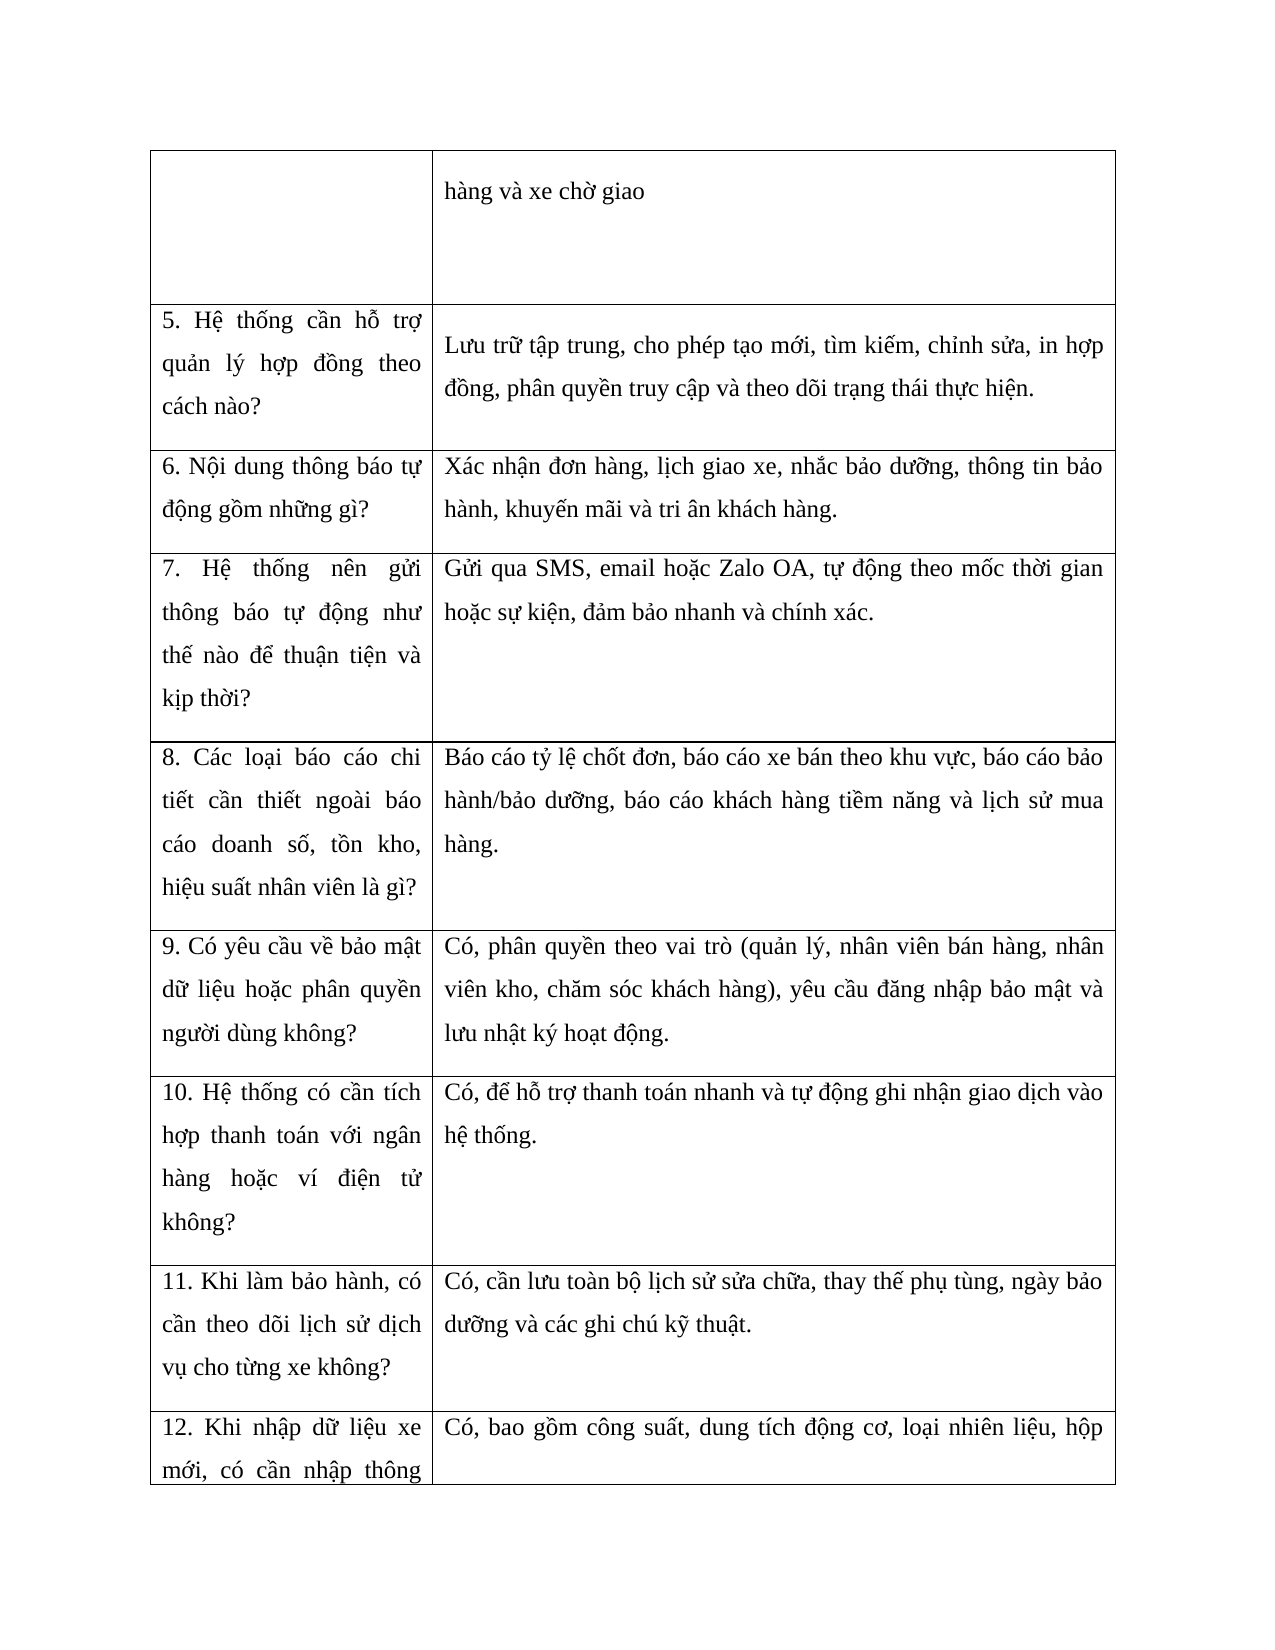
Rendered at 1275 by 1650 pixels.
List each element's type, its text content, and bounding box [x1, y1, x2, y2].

table_cell 9. Có yêu cầu về bảo mật dữ liệu hoặc phân quyền người dùng không? [151, 931, 432, 1076]
table_cell 8. Các loại báo cáo chi tiết cần thiết ngoài báo cáo doanh số, tồn kho, hiệu suất nhân viên là gì? [151, 743, 432, 930]
table_cell 11. Khi làm bảo hành, có cần theo dõi lịch sử dịch vụ cho từng xe không? [151, 1266, 432, 1411]
table_cell 6. Nội dung thông báo tự động gồm những gì? [151, 451, 432, 552]
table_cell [151, 151, 432, 304]
table_cell Gửi qua SMS, email hoặc Zalo OA, tự động theo mốc thời gian hoặc sự kiện, đảm bảo nhanh và chính xác. [433, 554, 1115, 741]
table_cell Báo cáo tỷ lệ chốt đơn, báo cáo xe bán theo khu vực, báo cáo bảo hành/bảo dưỡng, báo cáo khách hàng tiềm năng và lịch sử mua hàng. [433, 743, 1115, 930]
table_cell Có, phân quyền theo vai trò (quản lý, nhân viên bán hàng, nhân viên kho, chăm sóc khách hàng), yêu cầu đăng nhập bảo mật và lưu nhật ký hoạt động. [433, 931, 1115, 1076]
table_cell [433, 151, 1115, 304]
table_cell Có, để hỗ trợ thanh toán nhanh và tự động ghi nhận giao dịch vào hệ thống. [433, 1077, 1115, 1265]
table_cell Có, cần lưu toàn bộ lịch sử sửa chữa, thay thế phụ tùng, ngày bảo dưỡng và các ghi chú kỹ thuật. [433, 1266, 1115, 1411]
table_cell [151, 1412, 432, 1484]
table_cell 7. Hệ thống nên gửi thông báo tự động như thế nào để thuận tiện và kịp thời? [151, 554, 432, 741]
table_cell 10. Hệ thống có cần tích hợp thanh toán với ngân hàng hoặc ví điện tử không? [151, 1077, 432, 1265]
table_cell Xác nhận đơn hàng, lịch giao xe, nhắc bảo dưỡng, thông tin bảo hành, khuyến mãi và tri ân khách hàng. [433, 451, 1115, 552]
table_cell 5. Hệ thống cần hỗ trợ quản lý hợp đồng theo cách nào? [151, 305, 432, 450]
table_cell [433, 1412, 1115, 1484]
table_cell Lưu trữ tập trung, cho phép tạo mới, tìm kiếm, chỉnh sửa, in hợp đồng, phân quyền truy cập và theo dõi trạng thái thực hiện. [433, 305, 1115, 450]
